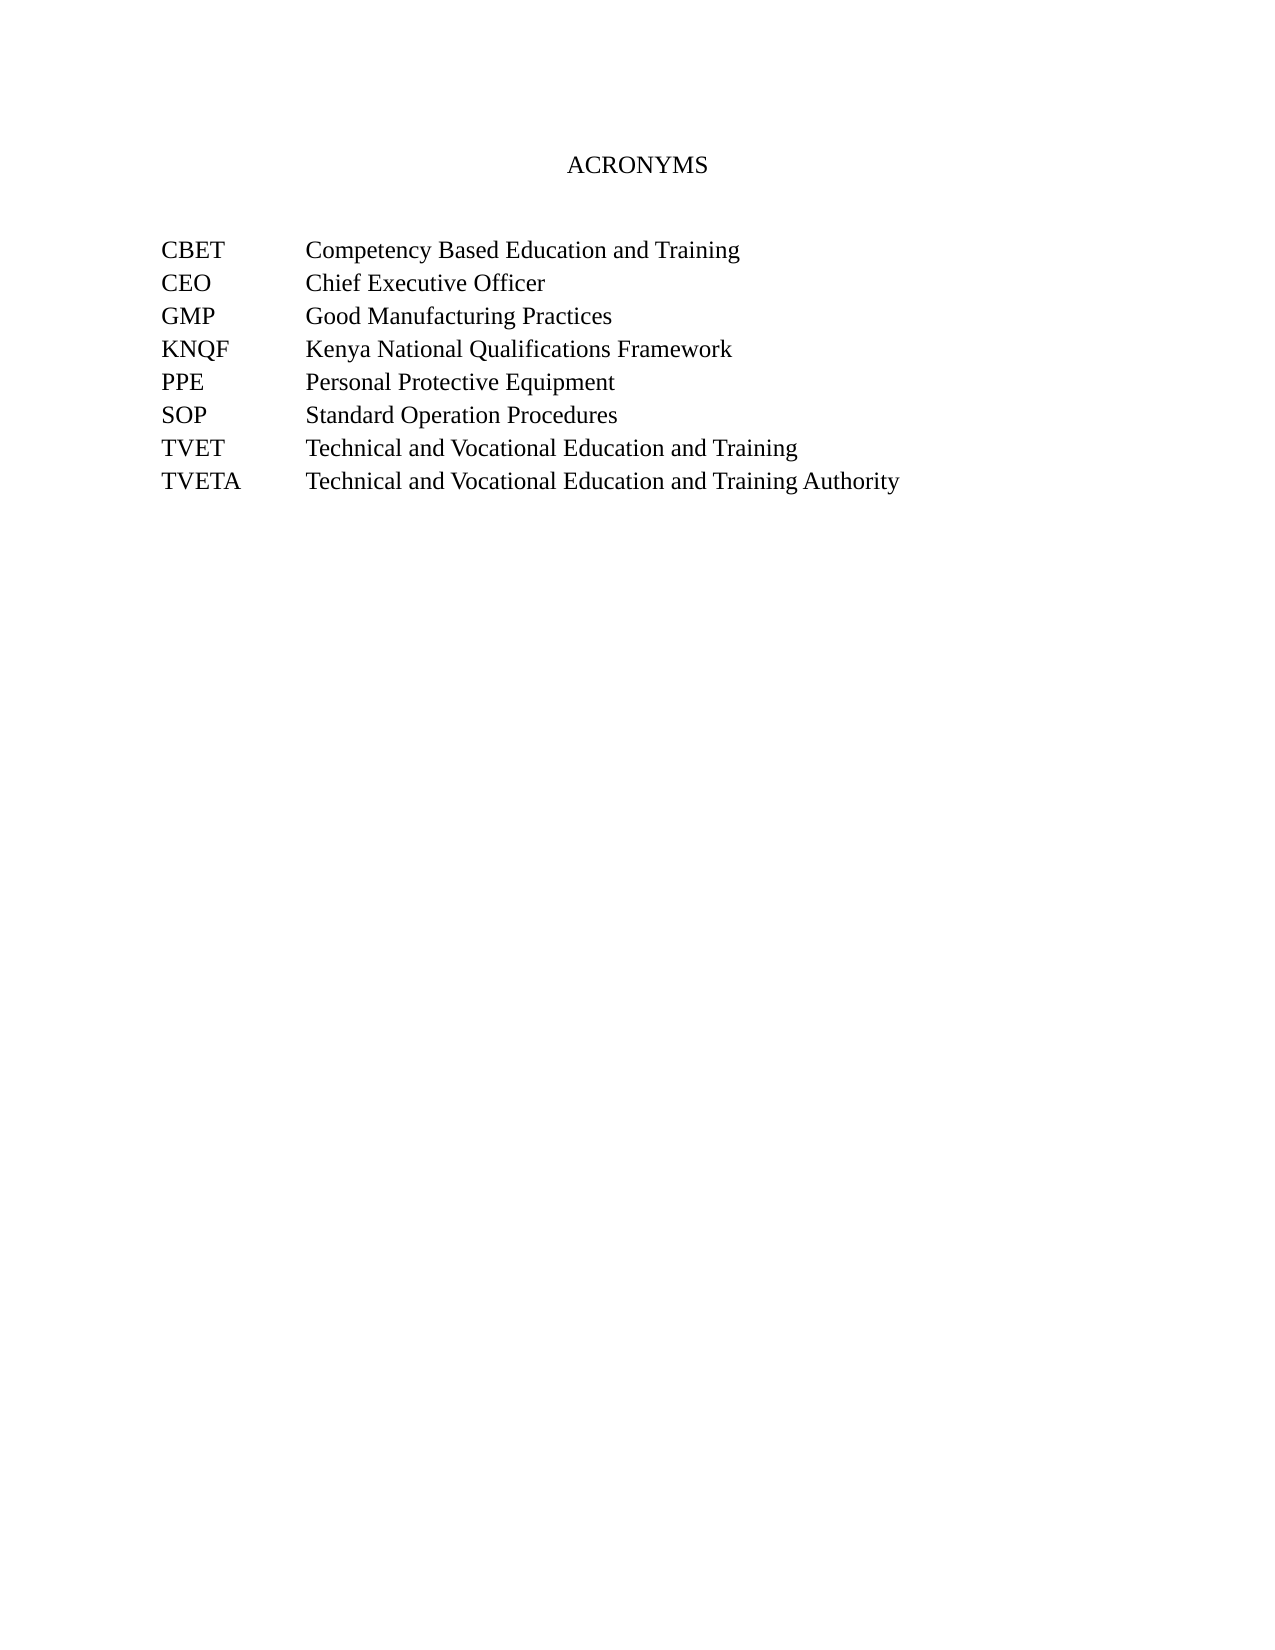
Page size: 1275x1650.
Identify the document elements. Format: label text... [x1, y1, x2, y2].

table_cell GMP [150, 301, 294, 334]
table_cell PPE [150, 367, 294, 400]
table_cell CEO [150, 268, 294, 301]
table_cell TVET [150, 433, 294, 466]
table_cell Standard Operation Procedures [294, 400, 1047, 433]
table_cell Good Manufacturing Practices [294, 301, 1047, 334]
text ACRONYMS [150, 150, 1125, 179]
table_cell KNQF [150, 334, 294, 367]
table_cell Technical and Vocational Education and Training Authority [294, 466, 1047, 516]
table_cell Technical and Vocational Education and Training [294, 433, 1047, 466]
table_cell SOP [150, 400, 294, 433]
table_header CBET [150, 235, 294, 268]
table_cell Kenya National Qualifications Framework [294, 334, 1047, 367]
table_header Competency Based Education and Training [294, 235, 1047, 268]
table_cell Chief Executive Officer [294, 268, 1047, 301]
table_cell TVETA [150, 466, 294, 516]
table_cell Personal Protective Equipment [294, 367, 1047, 400]
